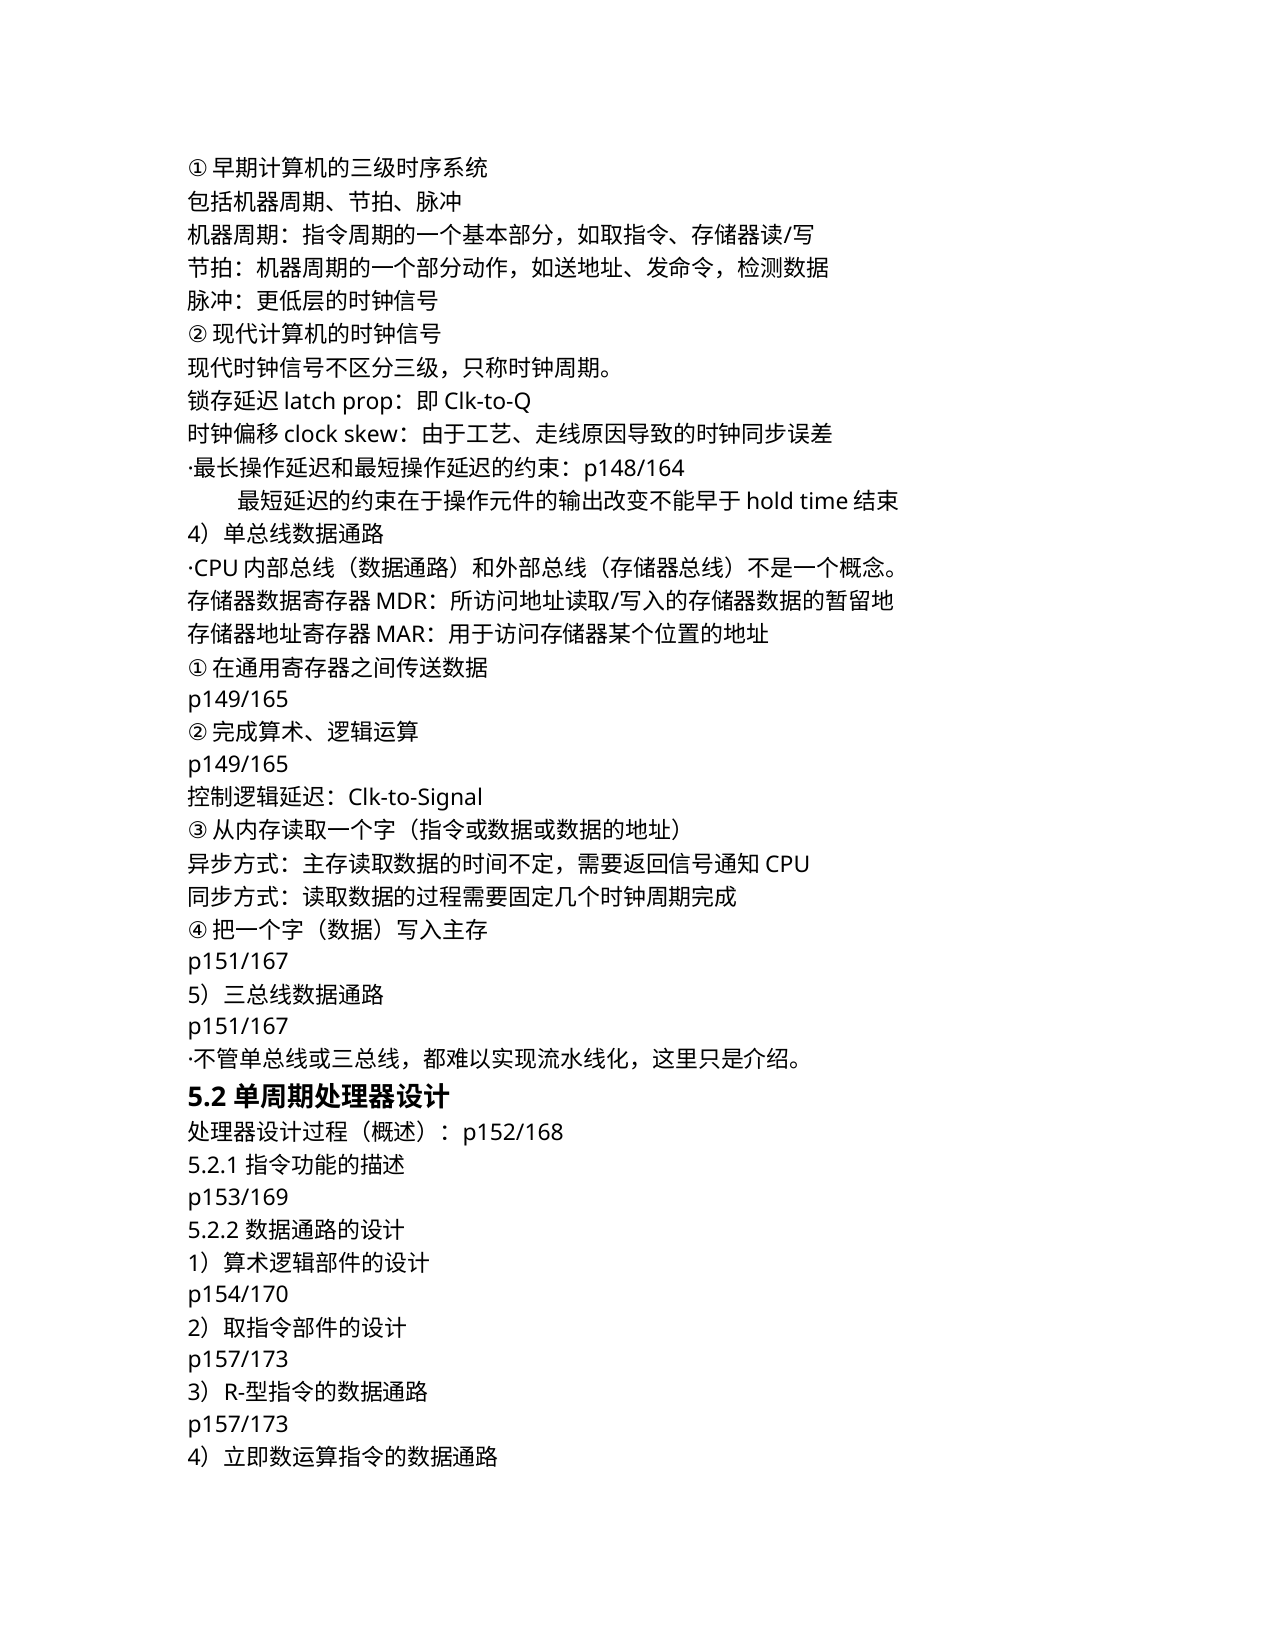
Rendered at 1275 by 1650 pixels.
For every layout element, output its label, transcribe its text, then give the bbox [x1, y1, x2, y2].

text p151/167 [187, 945, 1087, 977]
text 4）立即数运算指令的数据通路 [187, 1439, 1087, 1472]
text 3）R-型指令的数据通路 [187, 1374, 1087, 1408]
text ·最长操作延迟和最短操作延迟的约束：p148/164 [187, 449, 1087, 483]
text 节拍：机器周期的一个部分动作，如送地址、发命令，检测数据 [187, 250, 1087, 283]
text ④把一个字（数据）写入主存 [187, 912, 1087, 945]
text p154/170 [187, 1278, 1087, 1310]
text 5.2.1 指令功能的描述 [187, 1147, 1087, 1181]
text 5.2.2 数据通路的设计 [187, 1212, 1087, 1245]
text 同步方式：读取数据的过程需要固定几个时钟周期完成 [187, 879, 1087, 912]
text ·CPU内部总线（数据通路）和外部总线（存储器总线）不是一个概念。 [187, 549, 1087, 583]
text p151/167 [187, 1010, 1087, 1041]
text 时钟偏移clock skew：由于工艺、走线原因导致的时钟同步误差 [187, 416, 1087, 449]
text p157/173 [187, 1408, 1087, 1439]
text ·不管单总线或三总线，都难以实现流水线化，这里只是介绍。 [187, 1041, 1087, 1074]
subtitle 5.2 单周期处理器设计 [187, 1074, 1087, 1114]
text p149/165 [187, 747, 1087, 779]
text ②现代计算机的时钟信号 [187, 316, 1087, 350]
text 4）单总线数据通路 [187, 516, 1087, 549]
text 锁存延迟latch prop：即Clk-to-Q [187, 383, 1087, 416]
text p157/173 [187, 1343, 1087, 1374]
text 处理器设计过程（概述）：p152/168 [187, 1114, 1087, 1147]
text 异步方式：主存读取数据的时间不定，需要返回信号通知CPU [187, 845, 1087, 879]
text p153/169 [187, 1181, 1087, 1212]
text 机器周期：指令周期的一个基本部分，如取指令、存储器读/写 [187, 217, 1087, 250]
text 存储器地址寄存器MAR：用于访问存储器某个位置的地址 [187, 616, 1087, 649]
text 控制逻辑延迟：Clk-to-Signal [187, 779, 1087, 812]
text 2）取指令部件的设计 [187, 1310, 1087, 1343]
text 包括机器周期、节拍、脉冲 [187, 183, 1087, 217]
text ①在通用寄存器之间传送数据 [187, 649, 1087, 683]
text 脉冲：更低层的时钟信号 [187, 283, 1087, 316]
text 最短延迟的约束在于操作元件的输出改变不能早于hold time结束 [187, 483, 1087, 516]
text ①早期计算机的三级时序系统 [187, 150, 1087, 183]
text ②完成算术、逻辑运算 [187, 714, 1087, 747]
text p149/165 [187, 683, 1087, 714]
text 5）三总线数据通路 [187, 977, 1087, 1010]
text 现代时钟信号不区分三级，只称时钟周期。 [187, 350, 1087, 383]
text ③从内存读取一个字（指令或数据或数据的地址） [187, 812, 1087, 845]
text 存储器数据寄存器MDR：所访问地址读取/写入的存储器数据的暂留地 [187, 583, 1087, 616]
text 1）算术逻辑部件的设计 [187, 1245, 1087, 1278]
